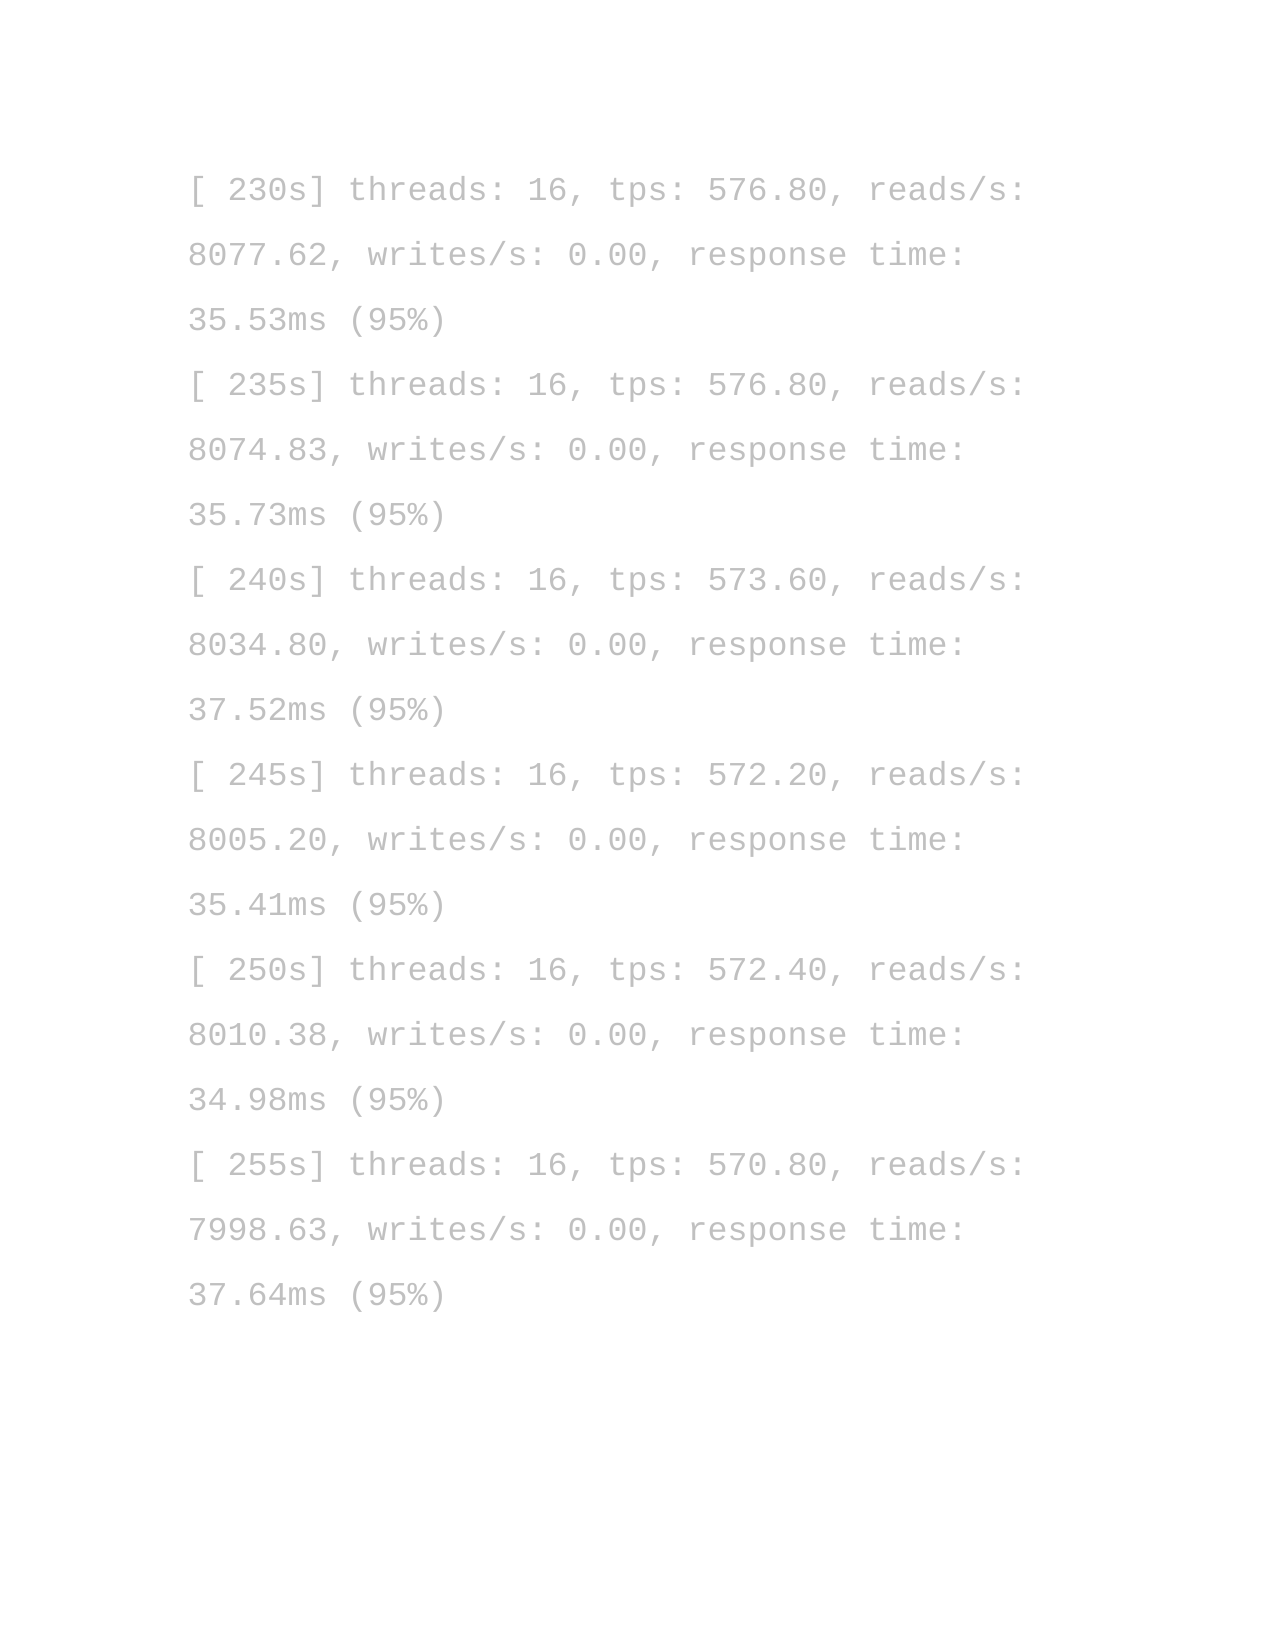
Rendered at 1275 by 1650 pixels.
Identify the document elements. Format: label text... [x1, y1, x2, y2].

text [ 245s] threads: 16, tps: 572.20, reads/s: 8005.20, writes/s: 0.00, response time: 35.41ms (95%) [187, 744, 1087, 939]
text [ 240s] threads: 16, tps: 573.60, reads/s: 8034.80, writes/s: 0.00, response time: 37.52ms (95%) [187, 549, 1087, 744]
text [ 230s] threads: 16, tps: 576.80, reads/s: 8077.62, writes/s: 0.00, response time: 35.53ms (95%) [187, 159, 1087, 354]
text [ 255s] threads: 16, tps: 570.80, reads/s: 7998.63, writes/s: 0.00, response time: 37.64ms (95%) [187, 1134, 1087, 1329]
text [ 235s] threads: 16, tps: 576.80, reads/s: 8074.83, writes/s: 0.00, response time: 35.73ms (95%) [187, 354, 1087, 549]
text [ 250s] threads: 16, tps: 572.40, reads/s: 8010.38, writes/s: 0.00, response time: 34.98ms (95%) [187, 939, 1087, 1134]
